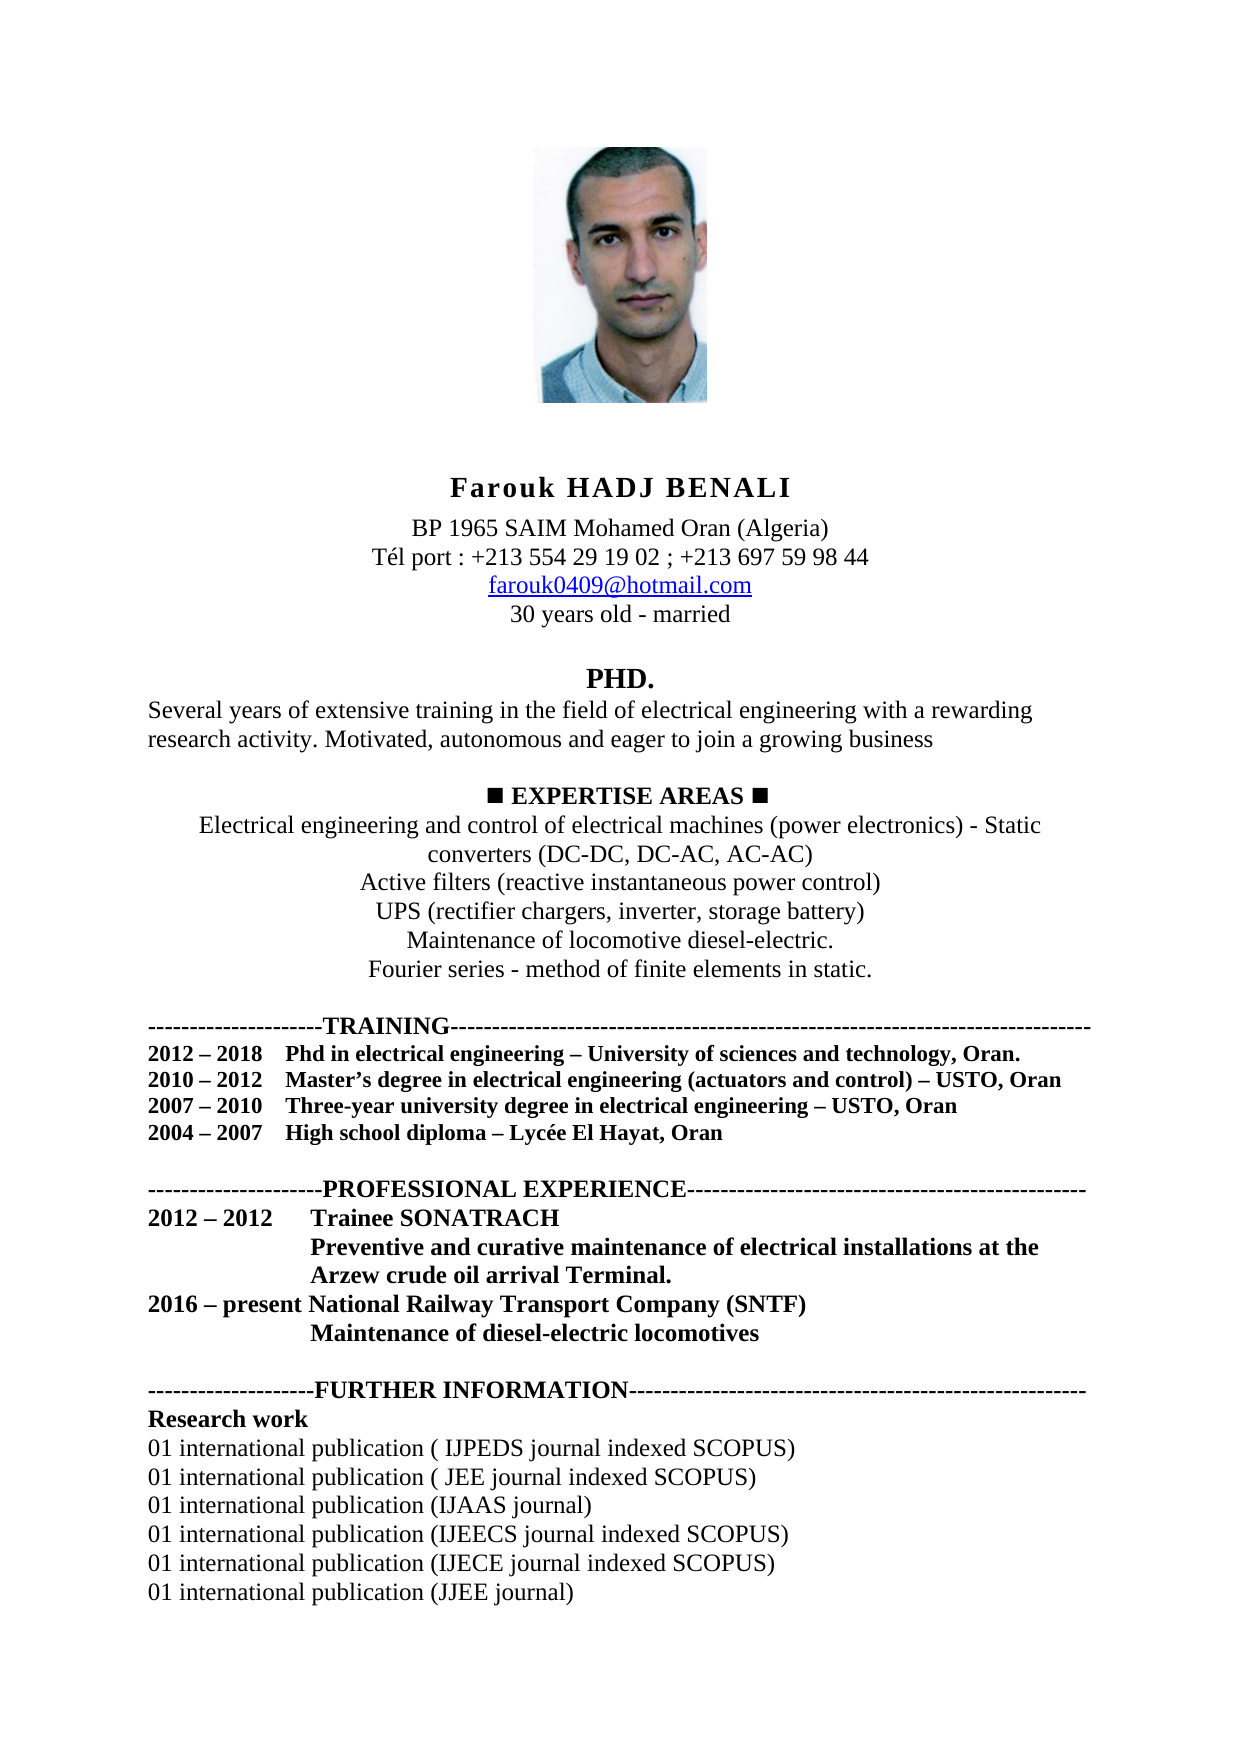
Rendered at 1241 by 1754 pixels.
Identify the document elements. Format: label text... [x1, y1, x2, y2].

text ---------------------PROFESSIONAL EXPERIENCE------------------------------------------------ [148, 1174, 1093, 1203]
text 01 international publication (IJEECS journal indexed SCOPUS) [148, 1519, 1093, 1548]
text EXPERTISE AREAS [148, 781, 1093, 810]
text --------------------FURTHER INFORMATION------------------------------------------------------- [148, 1375, 1093, 1404]
text 01 international publication ( IJPEDS journal indexed SCOPUS) [148, 1433, 1093, 1462]
text Farouk HADJ BENALI [148, 470, 1093, 503]
text Tél port : +213 554 29 19 02 ; +213 697 59 98 44 [148, 542, 1093, 570]
text 01 international publication ( JEE journal indexed SCOPUS) [148, 1462, 1093, 1490]
text Maintenance of locomotive diesel-electric. [148, 925, 1093, 954]
text 2012 – 2018 Phd in electrical engineering – University of sciences and technology, Oran. [148, 1040, 1093, 1066]
text ---------------------TRAINING----------------------------------------------------------------------------- [148, 1011, 1093, 1040]
picture [533, 147, 708, 403]
text 2004 – 2007 High school diploma – Lycée El Hayat, Oran [148, 1119, 1093, 1145]
text 01 international publication (IJECE journal indexed SCOPUS) [148, 1548, 1093, 1577]
text Maintenance of diesel-electric locomotives [148, 1318, 1093, 1347]
text 01 international publication (IJAAS journal) [148, 1490, 1093, 1519]
text UPS (rectifier chargers, inverter, storage battery) [148, 896, 1093, 925]
text Active filters (reactive instantaneous power control) [148, 867, 1093, 896]
text 2007 – 2010 Three-year university degree in electrical engineering – USTO, Oran [148, 1093, 1093, 1119]
text 2012 – 2012 Trainee SONATRACH [148, 1203, 1093, 1232]
text Fourier series - method of finite elements in static. [148, 954, 1093, 982]
text PHD. [148, 661, 1093, 695]
text BP 1965 SAIM Mohamed Oran (Algeria) [148, 513, 1093, 542]
text Preventive and curative maintenance of electrical installations at the [148, 1232, 1093, 1260]
text 30 years old - married [148, 599, 1093, 628]
text Electrical engineering and control of electrical machines (power electronics) - Static converters (DC-DC, DC-AC, AC-AC) [148, 810, 1093, 867]
text 01 international publication (JJEE journal) [148, 1577, 1093, 1605]
text farouk0409@hotmail.com [148, 570, 1093, 599]
text Several years of extensive training in the field of electrical engineering with a rewarding research activity. Motivated, autonomous and eager to join a growing business [148, 695, 1093, 752]
text Arzew crude oil arrival Terminal. [148, 1260, 1093, 1289]
text Research work [148, 1404, 1093, 1433]
text 2010 – 2012 Master’s degree in electrical engineering (actuators and control) – USTO, Oran [148, 1066, 1093, 1093]
text 2016 – present National Railway Transport Company (SNTF) [148, 1289, 1093, 1318]
